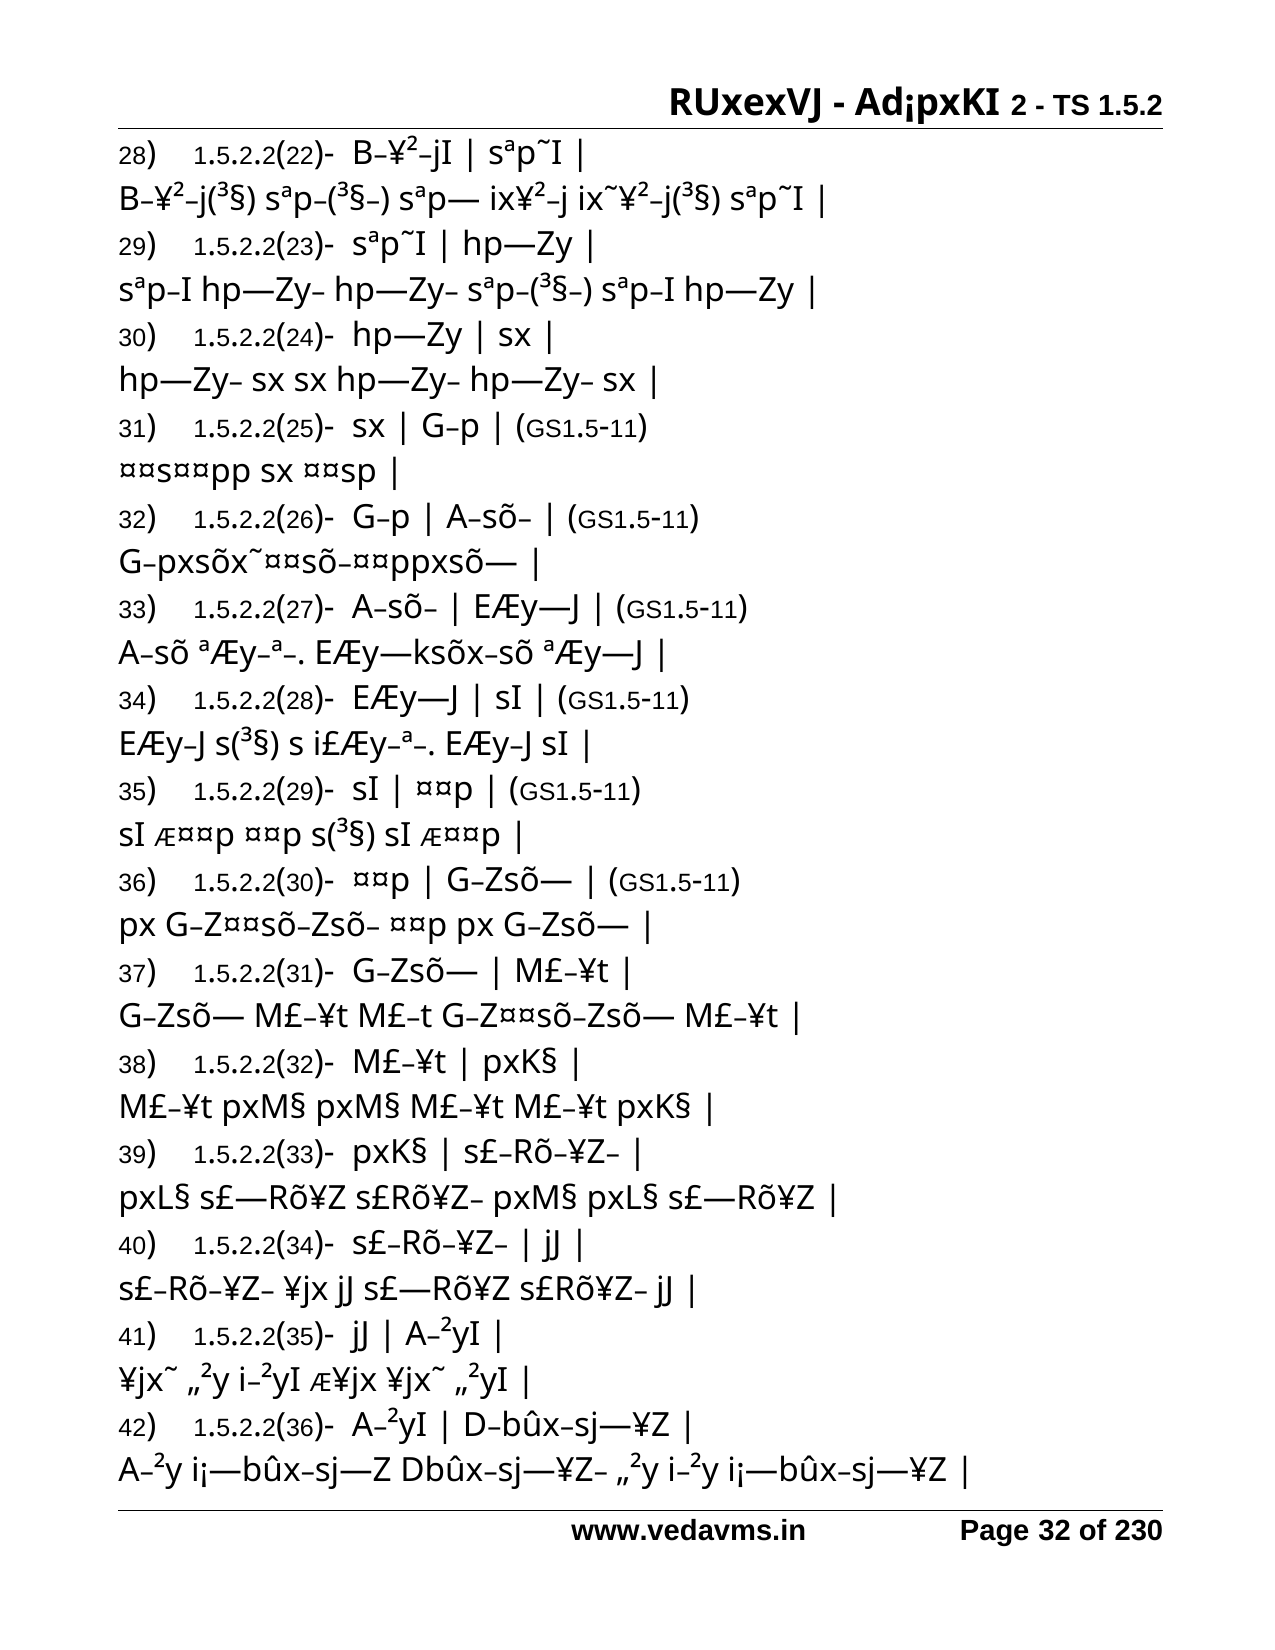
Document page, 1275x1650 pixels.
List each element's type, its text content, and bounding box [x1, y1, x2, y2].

text 37) 1.5.2.2(31)- G–Zsõ— | M£–¥t | [118, 947, 1163, 992]
text hp—Zy– sx sx hp—Zy– hp—Zy– sx | [118, 356, 1163, 402]
text 32) 1.5.2.2(26)- G–p | A–sõ– | (GS1.5-11) [118, 492, 1163, 538]
text EÆy–J s(³§) s i£Æy–ª–. EÆy–J sI | [118, 719, 1163, 765]
text 38) 1.5.2.2(32)- M£–¥t | pxK§ | [118, 1037, 1163, 1083]
text px G–Z¤¤sõ–Zsõ– ¤¤p px G–Zsõ— | [118, 901, 1163, 947]
text 30) 1.5.2.2(24)- hp—Zy | sx | [118, 311, 1163, 356]
text s£–Rõ–¥Z– ¥jx jJ s£—Rõ¥Z s£Rõ¥Z– jJ | [118, 1264, 1163, 1310]
text B–¥²–j(³§) sªp–(³§–) sªp— ix¥²–j ix˜¥²–j(³§) sªp˜I | [118, 174, 1163, 220]
text sªp–I hp—Zy– hp—Zy– sªp–(³§–) sªp–I hp—Zy | [118, 265, 1163, 311]
text A–²y i¡—bûx–sj—Z Dbûx–sj—¥Z– „²y i–²y i¡—bûx–sj—¥Z | [118, 1446, 1163, 1492]
text 39) 1.5.2.2(33)- pxK§ | s£–Rõ–¥Z– | [118, 1128, 1163, 1174]
text 29) 1.5.2.2(23)- sªp˜I | hp—Zy | [118, 220, 1163, 265]
text 33) 1.5.2.2(27)- A–sõ– | EÆy—J | (GS1.5-11) [118, 583, 1163, 629]
text sI Æ¤¤p ¤¤p s(³§) sI Æ¤¤p | [118, 810, 1163, 856]
text 41) 1.5.2.2(35)- jJ | A–²yI | [118, 1310, 1163, 1355]
text G–Zsõ— M£–¥t M£–t G–Z¤¤sõ–Zsõ— M£–¥t | [118, 992, 1163, 1037]
text 40) 1.5.2.2(34)- s£–Rõ–¥Z– | jJ | [118, 1219, 1163, 1264]
text ¤¤s¤¤pp sx ¤¤sp | [118, 447, 1163, 492]
text 42) 1.5.2.2(36)- A–²yI | D–bûx–sj—¥Z | [118, 1401, 1163, 1446]
text 35) 1.5.2.2(29)- sI | ¤¤p | (GS1.5-11) [118, 765, 1163, 810]
text 36) 1.5.2.2(30)- ¤¤p | G–Zsõ— | (GS1.5-11) [118, 856, 1163, 901]
text 31) 1.5.2.2(25)- sx | G–p | (GS1.5-11) [118, 402, 1163, 447]
text M£–¥t pxM§ pxM§ M£–¥t M£–¥t pxK§ | [118, 1083, 1163, 1128]
text G–pxsõx˜¤¤sõ–¤¤ppxsõ— | [118, 538, 1163, 583]
text A–sõ ªÆy–ª–. EÆy—ksõx–sõ ªÆy—J | [118, 629, 1163, 674]
text 28) 1.5.2.2(22)- B–¥²–jI | sªp˜I | [118, 129, 1163, 174]
text 34) 1.5.2.2(28)- EÆy—J | sI | (GS1.5-11) [118, 674, 1163, 719]
text ¥jx˜ „²y i–²yI Æ¥jx ¥jx˜ „²yI | [118, 1355, 1163, 1401]
text pxL§ s£—Rõ¥Z s£Rõ¥Z– pxM§ pxL§ s£—Rõ¥Z | [118, 1174, 1163, 1219]
